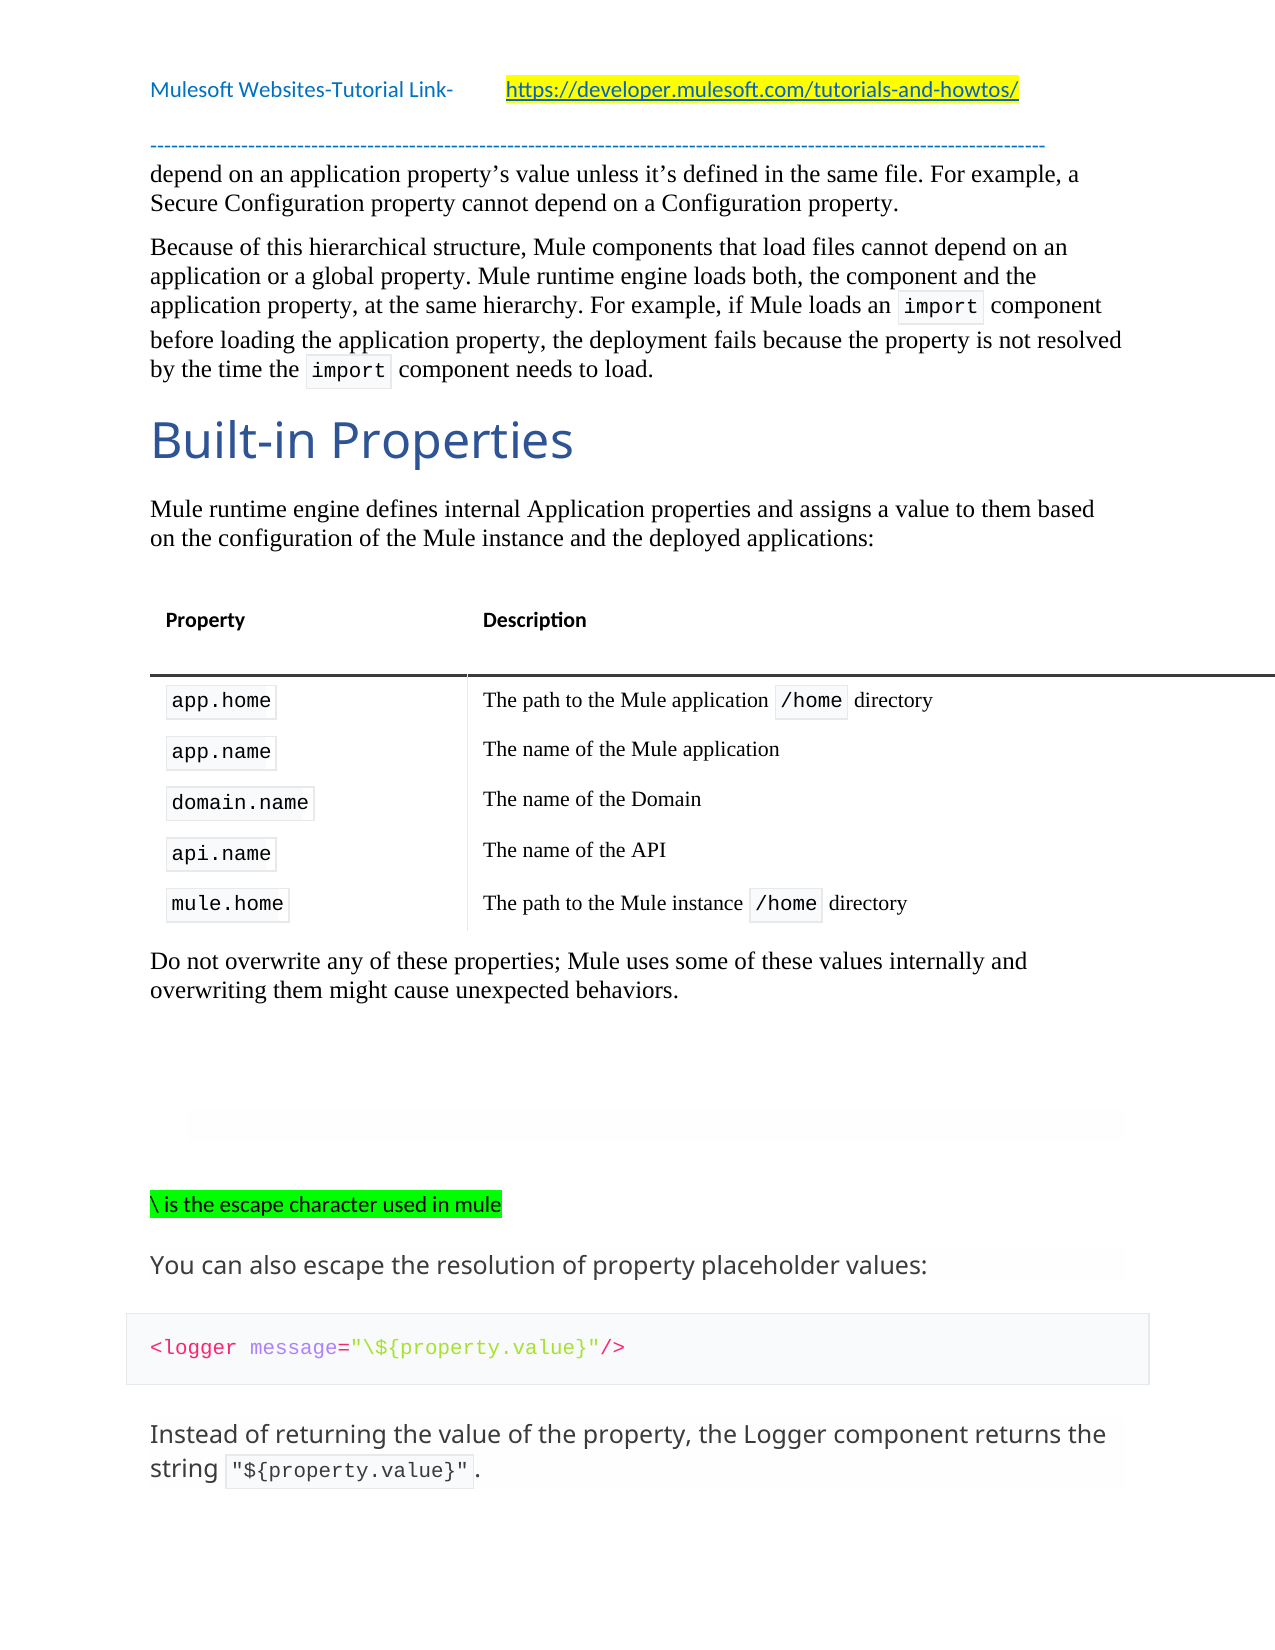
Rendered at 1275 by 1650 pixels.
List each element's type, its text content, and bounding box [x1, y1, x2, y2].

table_cell The path to the Mule instance /home directory [468, 880, 1275, 931]
text \ is the escape character used in mule [150, 1171, 1125, 1218]
table_cell The name of the Domain [468, 779, 1275, 829]
table_cell api.name [150, 829, 467, 880]
table_cell mule.home [150, 880, 467, 931]
table_cell domain.name [150, 779, 467, 829]
table_header Property [150, 567, 467, 674]
text Mule runtime engine defines internal Application properties and assigns a value to them based on the configuration of the Mule instance and the deployed applications: [150, 494, 1125, 551]
table_header Description [467, 567, 1275, 674]
table_cell app.name [150, 728, 467, 778]
text <logger message="\${property.value}"/> [127, 1314, 1148, 1384]
text Do not overwrite any of these properties; Mule uses some of these values internally and overwriting them might cause unexpected behaviors. [150, 946, 1125, 1004]
table_cell app.home [150, 677, 467, 728]
table_cell The path to the Mule application /home directory [468, 677, 1275, 728]
text Instead of returning the value of the property, the Logger component returns the string "${property.value}". [150, 1417, 1125, 1489]
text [150, 159, 1125, 217]
table_cell The name of the API [468, 829, 1275, 880]
table_cell The name of the Mule application [468, 728, 1275, 778]
text You can also escape the resolution of property placeholder values: [150, 1247, 1125, 1281]
subtitle Built-in Properties [150, 405, 1125, 473]
text Because of this hierarchical structure, Mule components that load files cannot depend on an application or a global property. Mule runtime engine loads both, the component and the application property, at the same hierarchy. For example, if Mule loads an import component before loading the application property, the deployment fails because the property is not resolved by the time the import component needs to load. [150, 232, 1125, 389]
